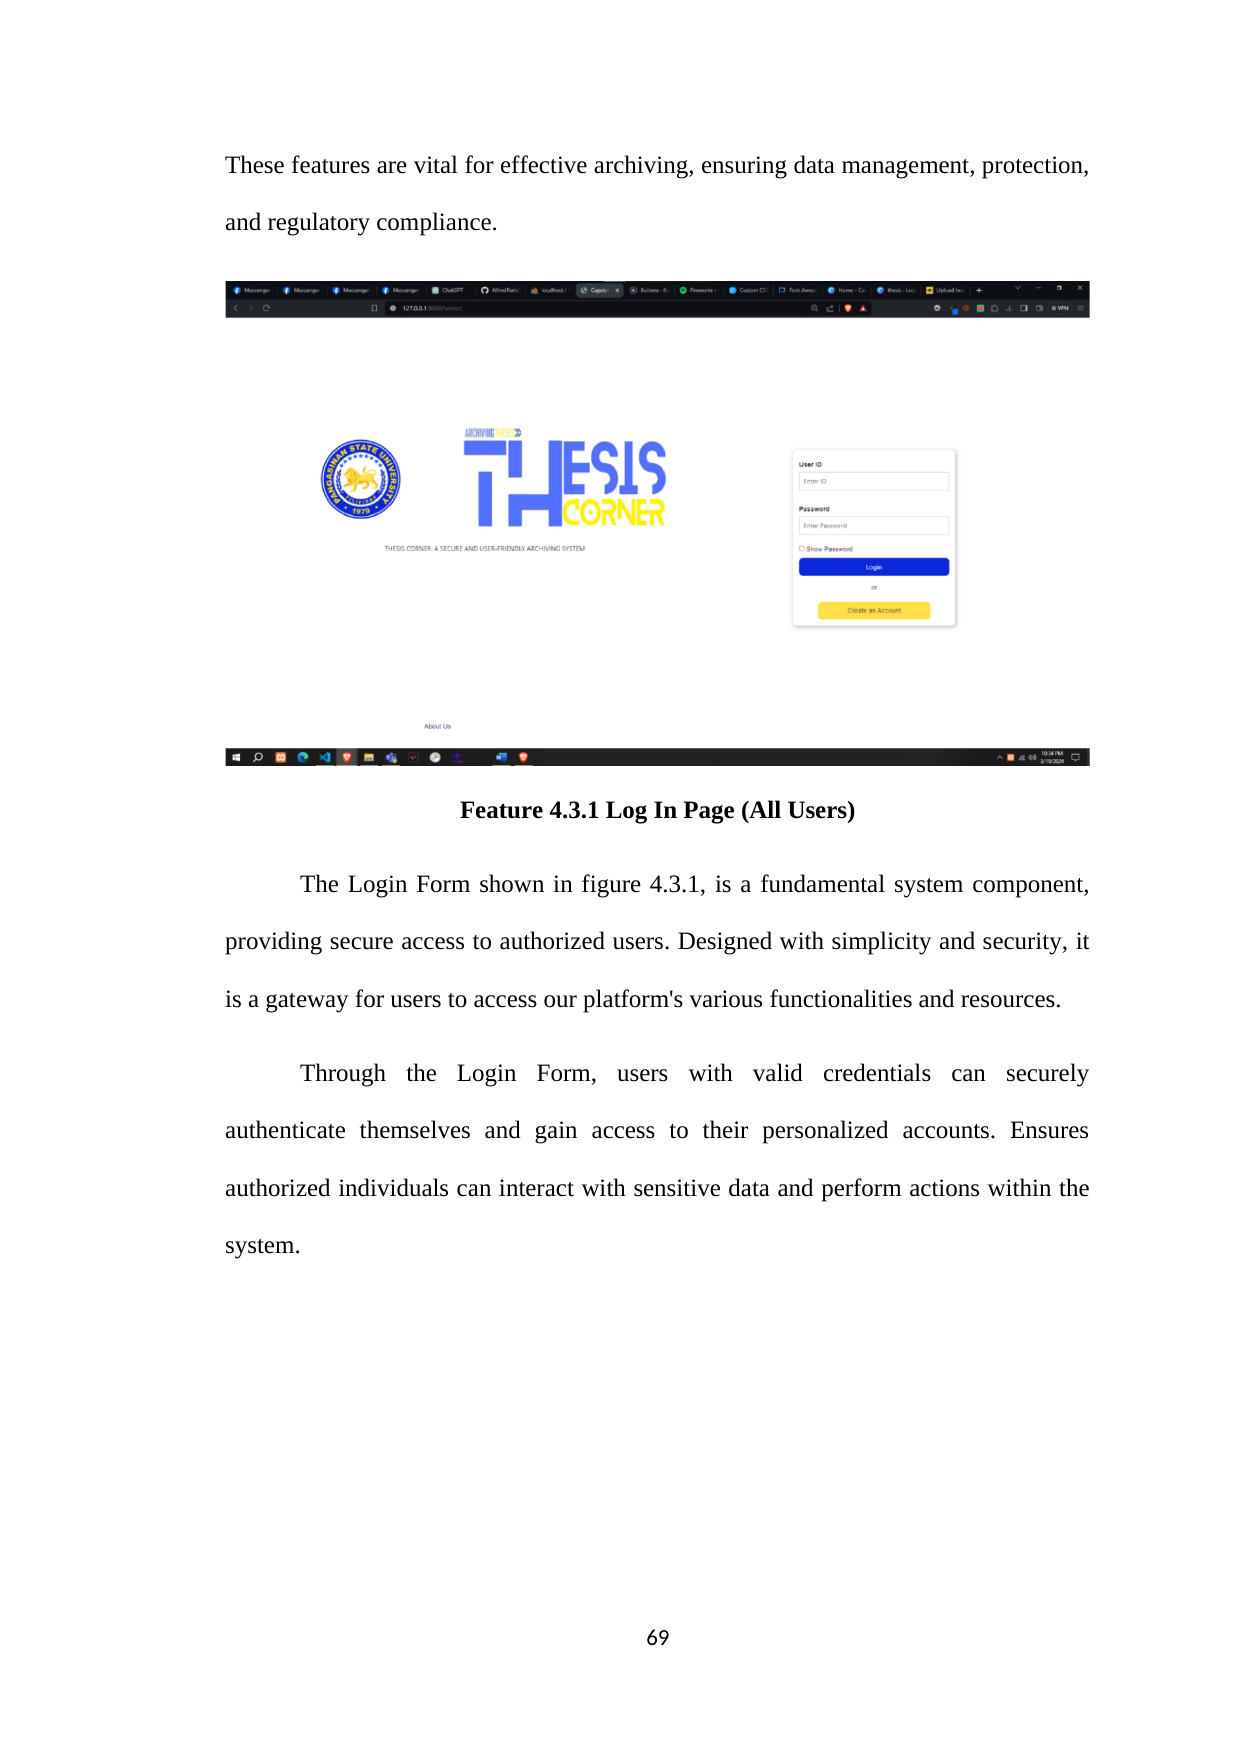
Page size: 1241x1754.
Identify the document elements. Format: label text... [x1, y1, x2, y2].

text Through the Login Form, users with valid credentials can securely authenticate themselves and gain access to their personalized accounts. Ensures authorized individuals can interact with sensitive data and perform actions within the system. [225, 1058, 1090, 1259]
text The Login Form shown in figure 4.3.1, is a fundamental system component, providing secure access to authorized users. Designed with simplicity and security, it is a gateway for users to access our platform's various functionalities and resources. [225, 869, 1090, 1013]
text Feature 4.3.1 Log In Page (All Users) [225, 766, 1090, 823]
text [225, 150, 1090, 236]
picture [225, 281, 1090, 766]
